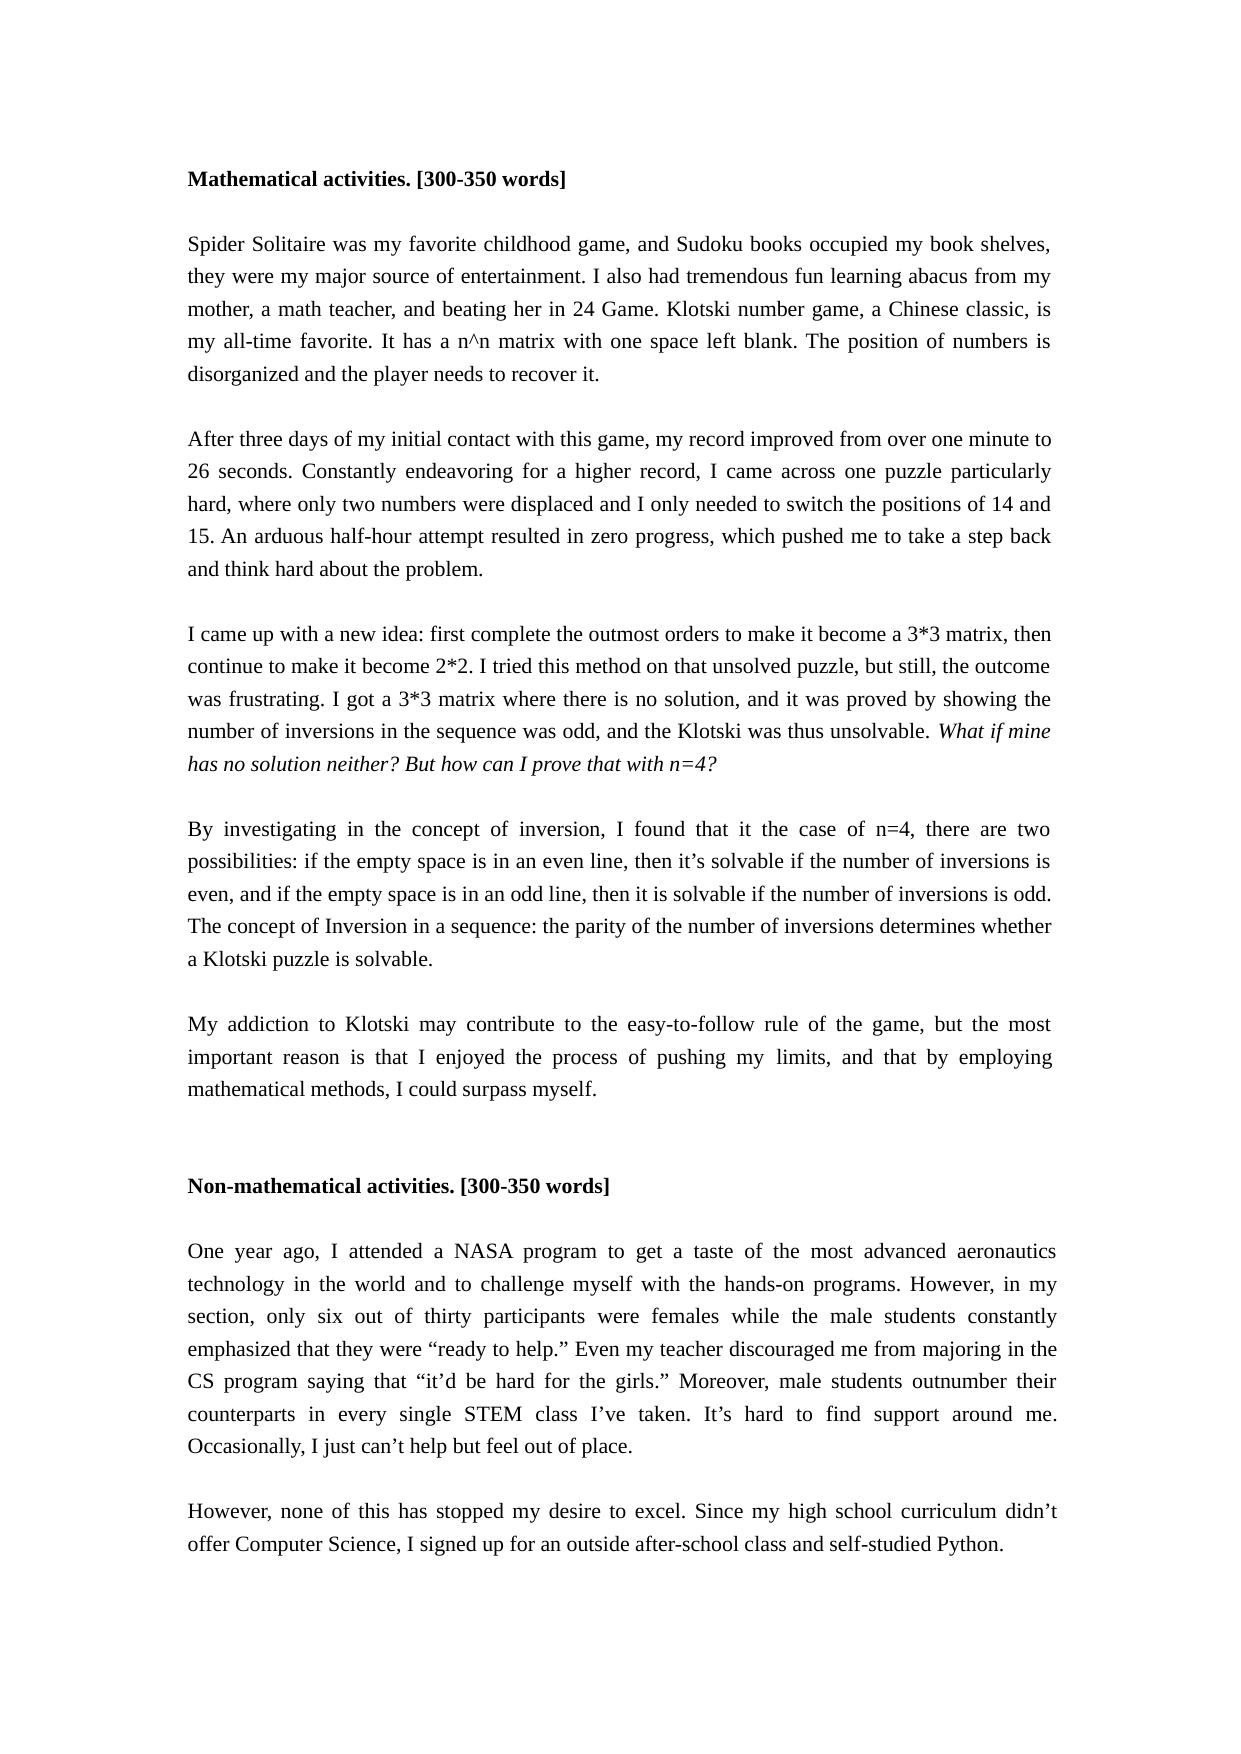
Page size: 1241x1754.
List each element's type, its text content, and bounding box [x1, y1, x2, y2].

text By investigating in the concept of inversion, I found that it the case of n=4, there are two possibilities: if the empty space is in an even line, then it’s solvable if the number of inversions is even, and if the empty space is in an odd line, then it is solvable if the number of inversions is odd. The concept of Inversion in a sequence: the parity of the number of inversions determines whether a Klotski puzzle is solvable. [187, 812, 1053, 974]
text However, none of this has stopped my desire to excel. Since my high school curriculum didn’t offer Computer Science, I signed up for an outside after-school class and self-studied Python. [187, 1494, 1059, 1559]
text After three days of my initial contact with this game, my record improved from over one minute to 26 seconds. Constantly endeavoring for a higher record, I came across one puzzle particularly hard, where only two numbers were displaced and I only needed to switch the positions of 14 and 15. An arduous half-hour attempt resulted in zero progress, which pushed me to take a step back and think hard about the problem. [187, 422, 1053, 584]
text One year ago, I attended a NASA program to get a taste of the most advanced aeronautics technology in the world and to challenge myself with the hands-on programs. However, in my section, only six out of thirty participants were females while the male students constantly emphasized that they were “ready to help.” Even my teacher discouraged me from majoring in the CS program saying that “it’d be hard for the girls.” Moreover, male students outnumber their counterparts in every single STEM class I’ve taken. It’s hard to find support around me. Occasionally, I just can’t help but feel out of place. [187, 1234, 1059, 1462]
text Spider Solitaire was my favorite childhood game, and Sudoku books occupied my book shelves, they were my major source of entertainment. I also had tremendous fun learning abacus from my mother, a math teacher, and beating her in 24 Game. Klotski number game, a Chinese classic, is my all-time favorite. It has a n^n matrix with one space left blank. The position of numbers is disorganized and the player needs to recover it. [187, 227, 1053, 389]
text I came up with a new idea: first complete the outmost orders to make it become a 3*3 matrix, then continue to make it become 2*2. I tried this method on that unsolved puzzle, but still, the outcome was frustrating. I got a 3*3 matrix where there is no solution, and it was proved by showing the number of inversions in the sequence was odd, and the Klotski was thus unsolvable. What if mine has no solution neither? But how can I prove that with n=4? [187, 617, 1053, 779]
text Non-mathematical activities. [300-350 words] [187, 1169, 1059, 1202]
text Mathematical activities. [300-350 words] [187, 162, 1053, 194]
text My addiction to Klotski may contribute to the easy-to-follow rule of the game, but the most important reason is that I enjoyed the process of pushing my limits, and that by employing mathematical methods, I could surpass myself. [187, 1007, 1053, 1104]
